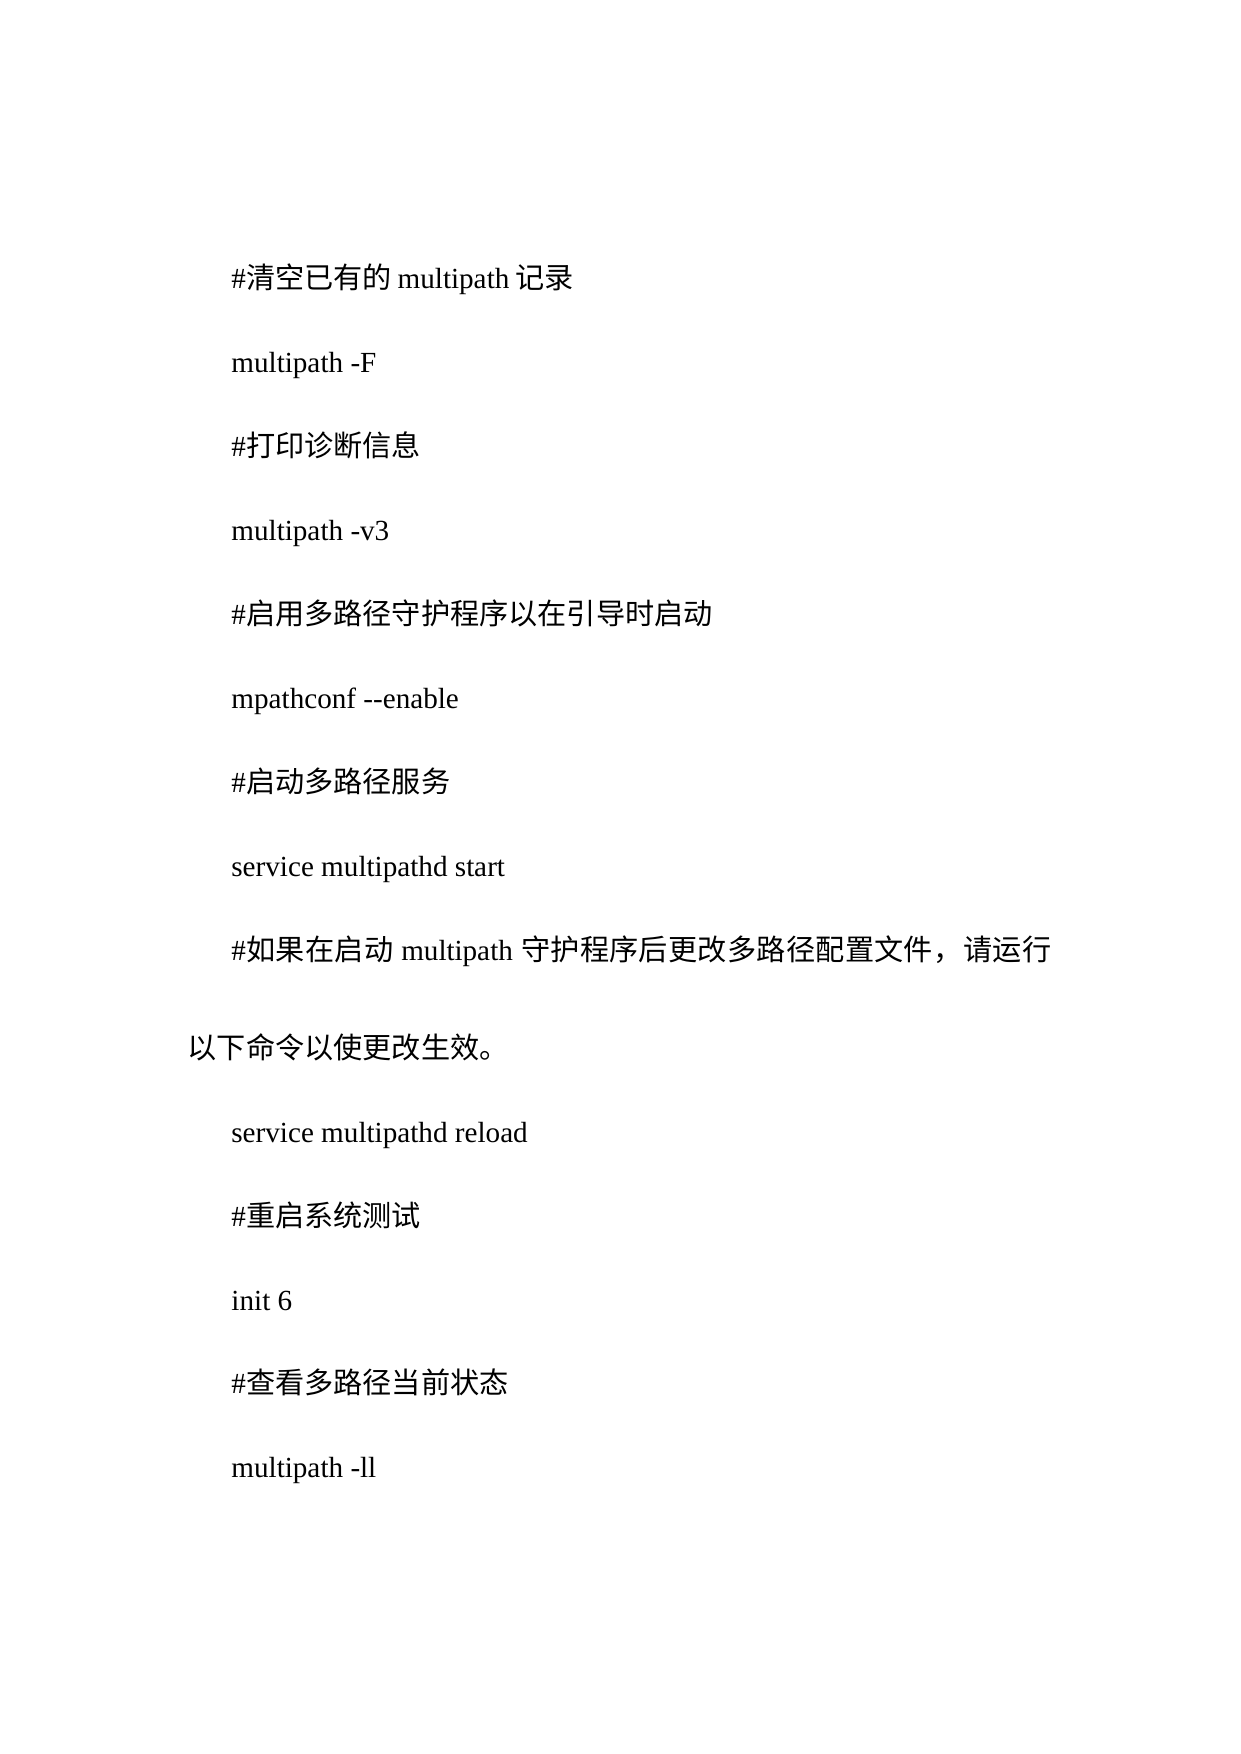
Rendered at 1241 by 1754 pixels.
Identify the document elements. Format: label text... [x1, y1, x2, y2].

text #打印诊断信息 [187, 412, 1053, 477]
text service multipathd reload [187, 1099, 1053, 1164]
text #清空已有的multipath记录 [187, 244, 1053, 309]
text multipath -v3 [187, 498, 1053, 563]
text #重启系统测试 [187, 1181, 1053, 1246]
text service multipathd start [187, 834, 1053, 899]
text #启动多路径服务 [187, 747, 1053, 812]
text mpathconf --enable [187, 666, 1053, 731]
text multipath -ll [187, 1435, 1053, 1500]
text #如果在启动 multipath 守护程序后更改多路径配置文件，请运行以下命令以使更改生效。 [187, 915, 1053, 1078]
text #查看多路径当前状态 [187, 1349, 1053, 1414]
text #启用多路径守护程序以在引导时启动 [187, 579, 1053, 644]
text init 6 [187, 1267, 1053, 1332]
text multipath -F [187, 330, 1053, 395]
